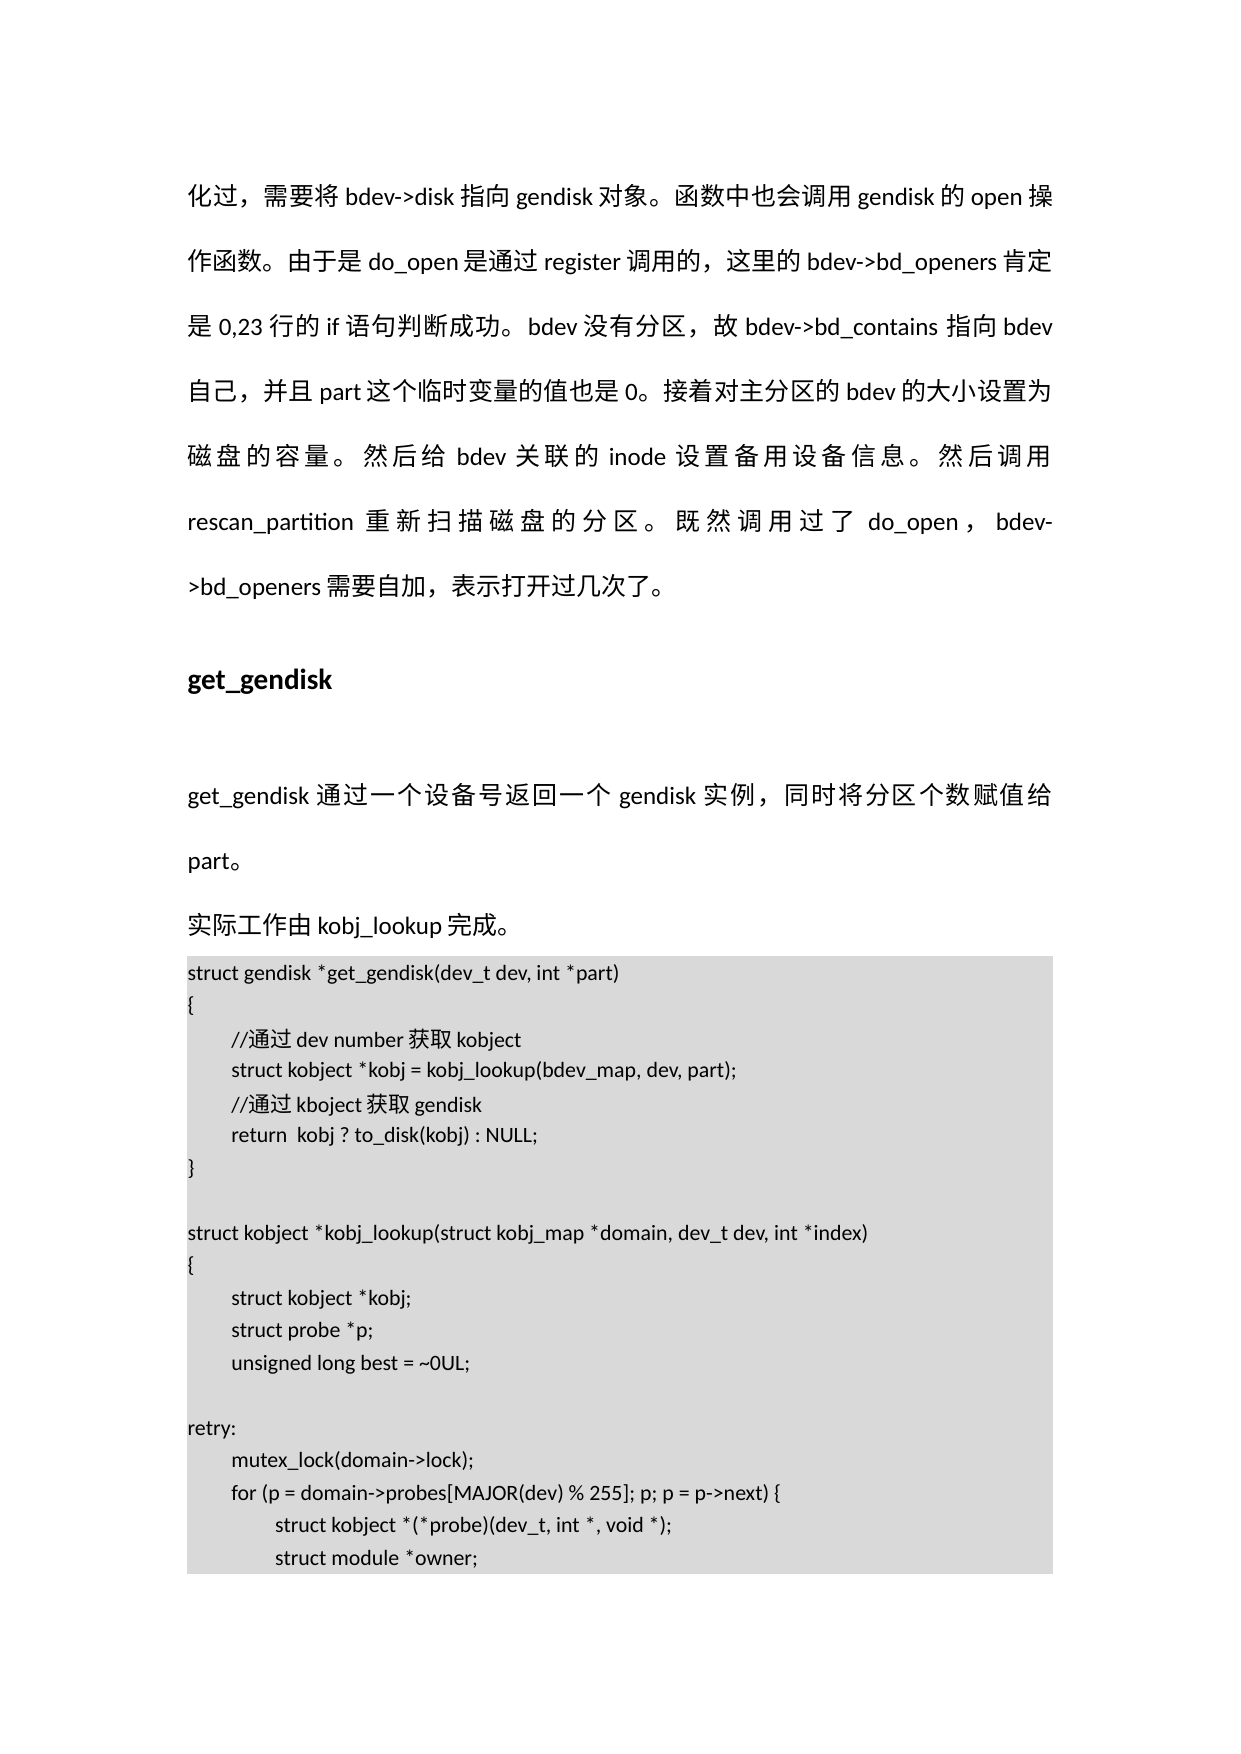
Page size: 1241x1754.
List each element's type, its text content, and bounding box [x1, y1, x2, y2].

text { [187, 1249, 1053, 1281]
text struct probe *p; [187, 1314, 1053, 1346]
text } [187, 1151, 1053, 1184]
text { [187, 989, 1053, 1021]
text for (p = domain->probes[MAJOR(dev) % 255]; p; p = p->next) { [187, 1476, 1053, 1509]
text retry: [187, 1411, 1053, 1444]
text struct module *owner; [187, 1541, 1053, 1574]
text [187, 162, 1053, 617]
text get_gendisk通过一个设备号返回一个gendisk实例，同时将分区个数赋值给part。 [187, 761, 1053, 891]
text struct kobject *kobj; [187, 1281, 1053, 1314]
text struct kobject *kobj = kobj_lookup(bdev_map, dev, part); [187, 1054, 1053, 1086]
text struct gendisk *get_gendisk(dev_t dev, int *part) [187, 956, 1053, 989]
text //通过kboject获取gendisk [187, 1086, 1053, 1119]
text struct kobject *(*probe)(dev_t, int *, void *); [187, 1509, 1053, 1541]
subtitle get_gendisk [187, 646, 1053, 711]
text mutex_lock(domain->lock); [187, 1444, 1053, 1476]
text 实际工作由kobj_lookup完成。 [187, 891, 1053, 956]
text unsigned long best = ~0UL; [187, 1346, 1053, 1379]
text struct kobject *kobj_lookup(struct kobj_map *domain, dev_t dev, int *index) [187, 1216, 1053, 1249]
text //通过dev number获取kobject [187, 1021, 1053, 1054]
text return kobj ? to_disk(kobj) : NULL; [187, 1119, 1053, 1151]
